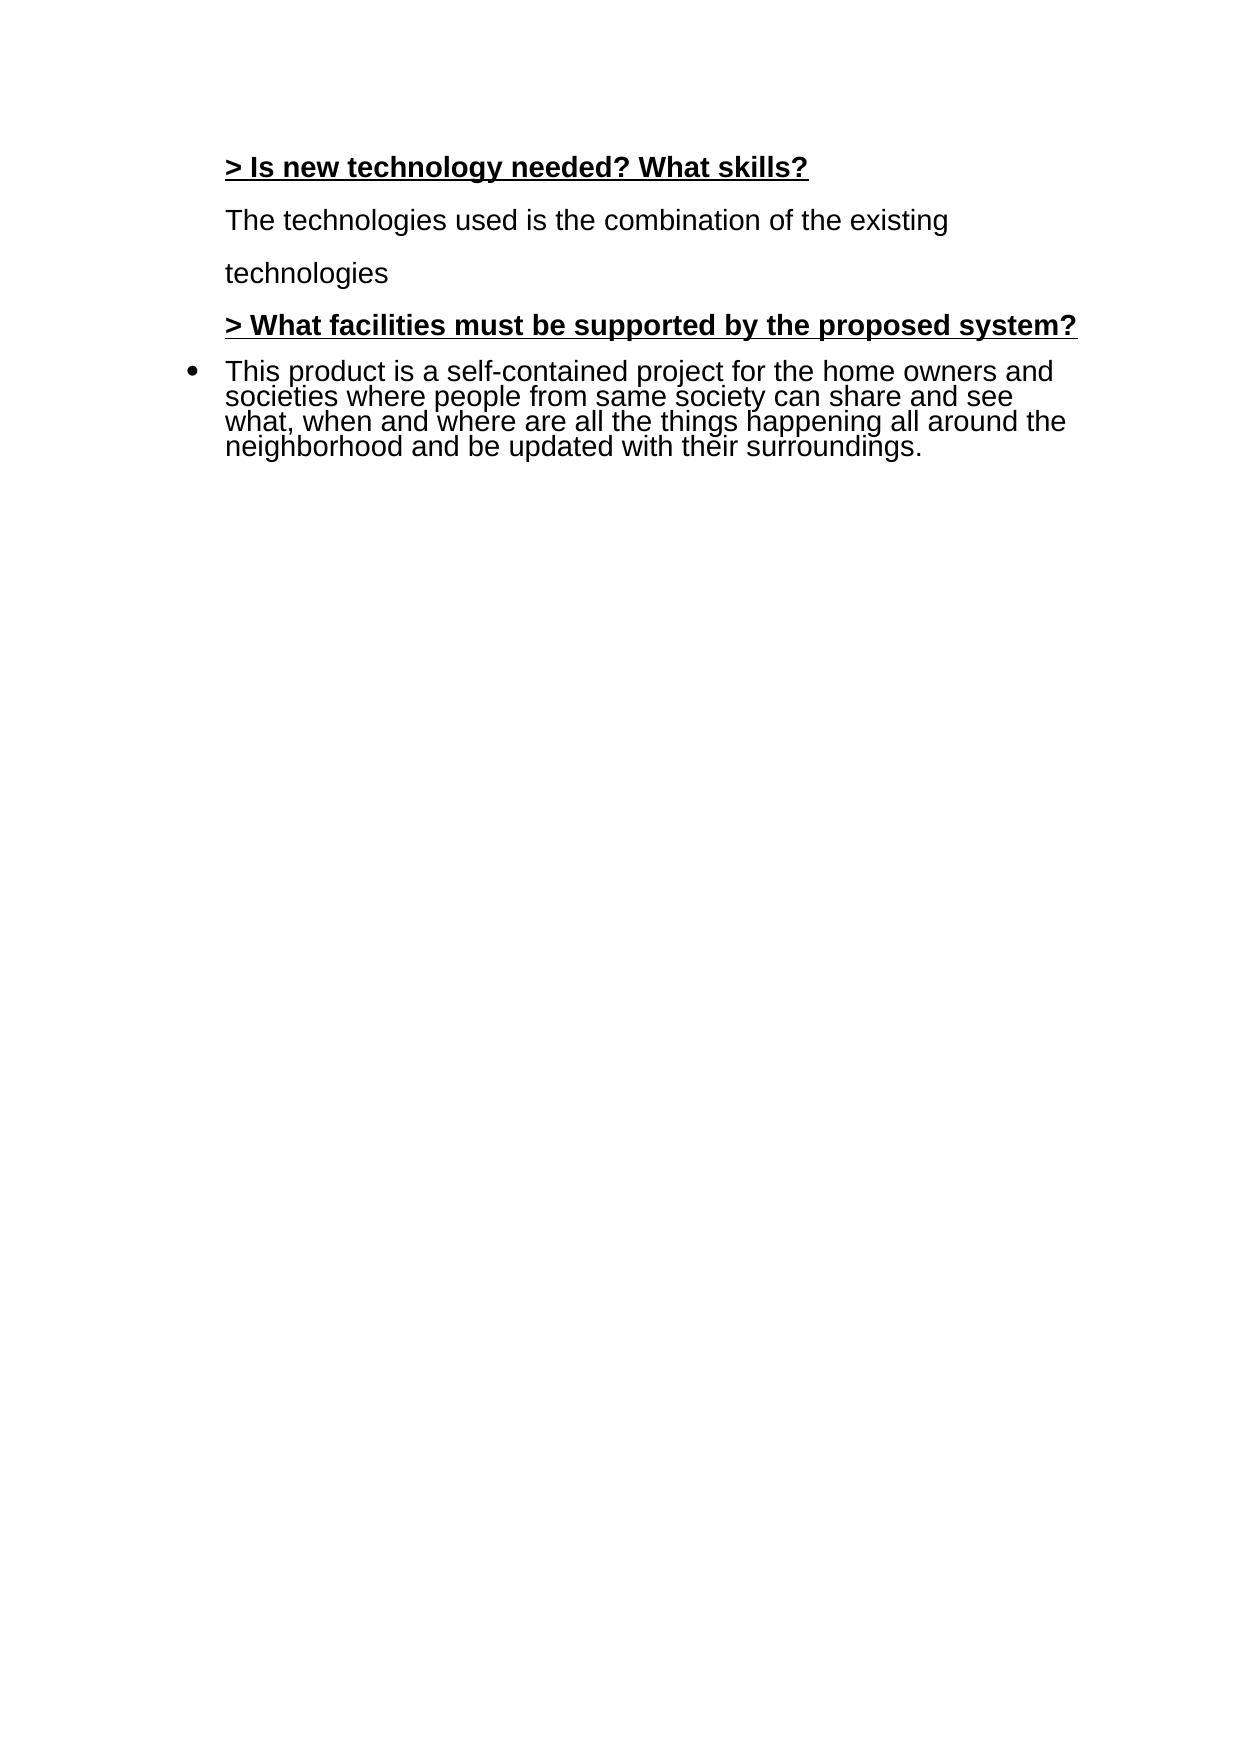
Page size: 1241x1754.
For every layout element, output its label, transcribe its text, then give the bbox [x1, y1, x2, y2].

text > What facilities must be supported by the proposed system? [225, 308, 1090, 342]
list This product is a self-contained project for the home owners and societies where people from same society can share and see what, when and where are all the things happening all around the neighborhood and be updated with their surroundings. [187, 361, 1090, 461]
text technologies [225, 256, 1090, 289]
text > Is new technology needed? What skills? [225, 150, 1090, 183]
text The technologies used is the combination of the existing [225, 203, 1090, 236]
